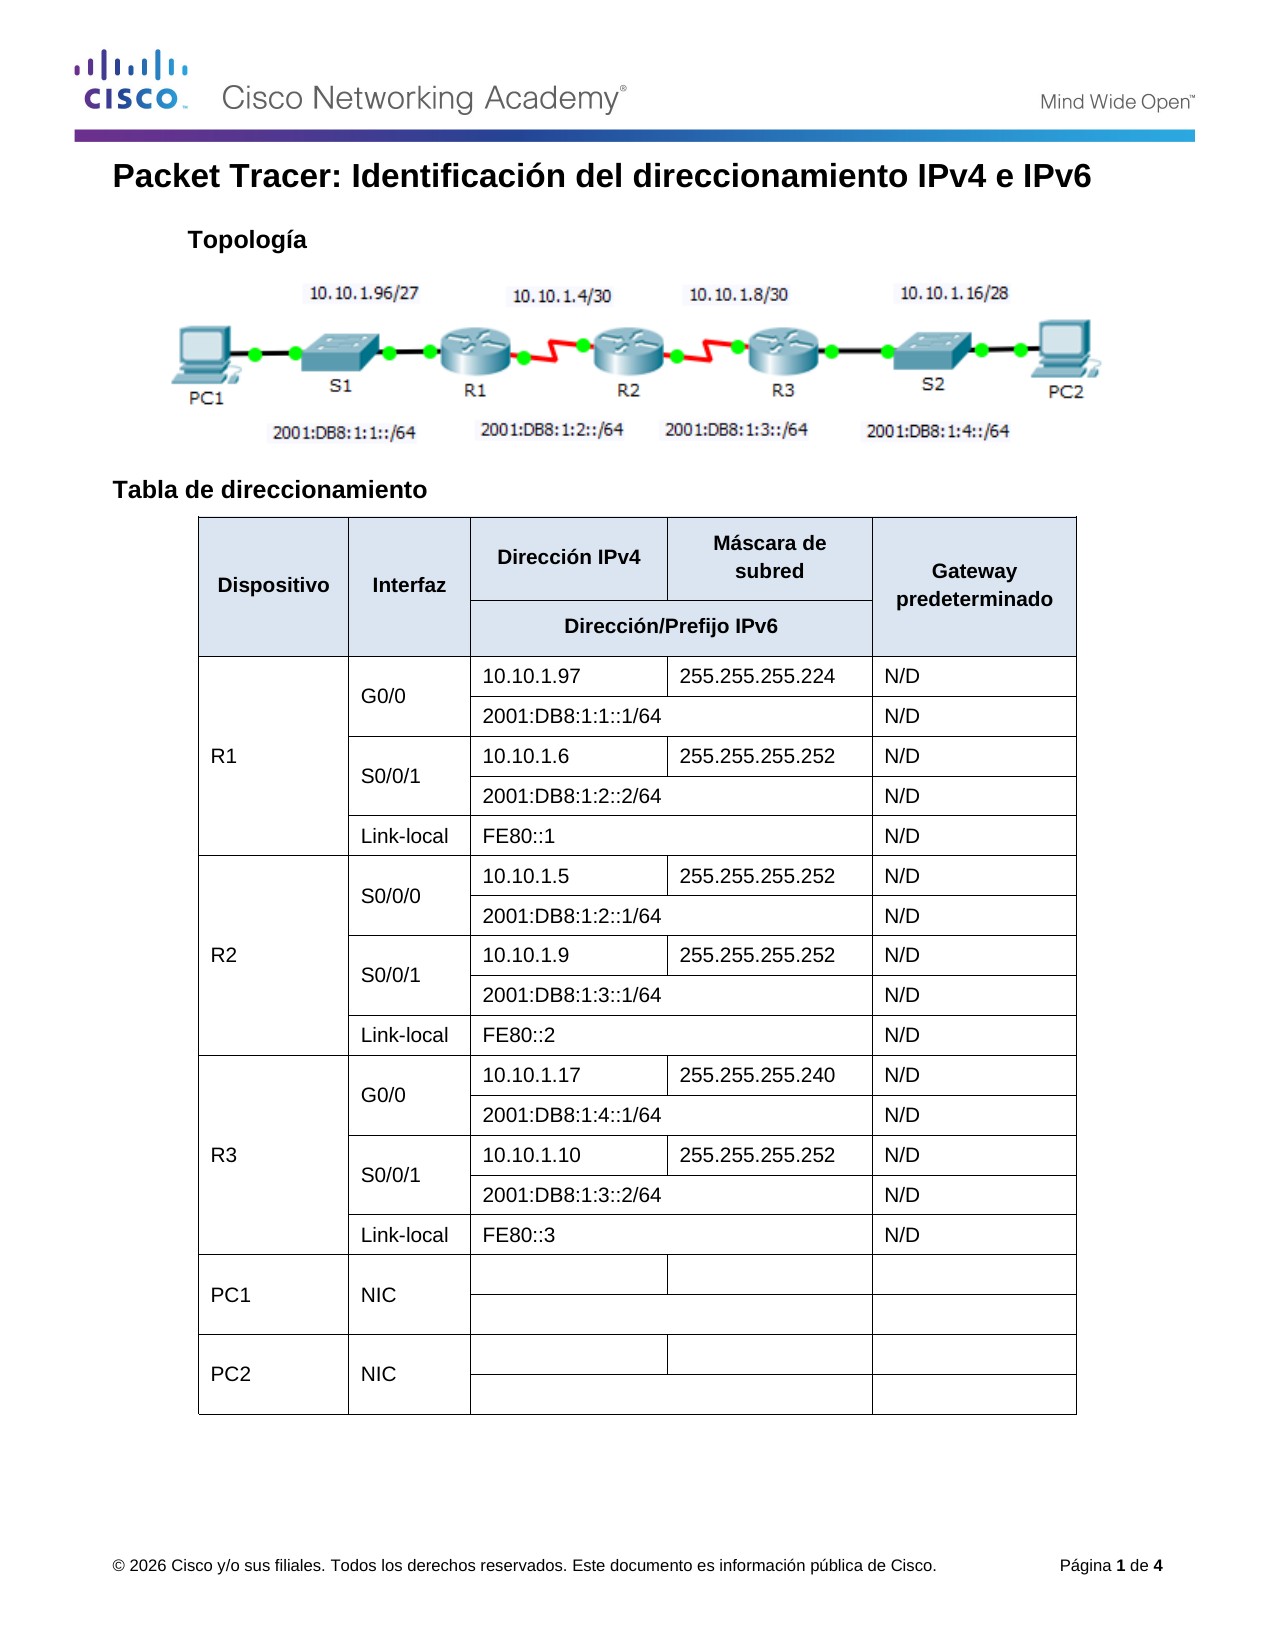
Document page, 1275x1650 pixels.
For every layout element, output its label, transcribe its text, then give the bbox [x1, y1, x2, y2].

table_header Máscara de subred [668, 518, 872, 600]
table_cell 255.255.255.252 [668, 1136, 872, 1174]
table_cell 10.10.1.9 [471, 936, 667, 975]
table_cell S0/0/1 [349, 1136, 470, 1214]
table_cell N/D [873, 1176, 1076, 1214]
table_cell N/D [873, 697, 1076, 736]
table_cell N/D [873, 777, 1076, 815]
table_cell FE80::3 [471, 1215, 872, 1254]
table_cell 2001:DB8:1:1::1/64 [471, 697, 872, 736]
table_cell Dirección/Prefijo IPv6 [471, 601, 872, 656]
table_cell N/D [873, 816, 1076, 855]
table_cell [471, 1335, 667, 1374]
table_cell N/D [873, 1016, 1076, 1055]
table_cell N/D [873, 657, 1076, 696]
table_cell FE80::2 [471, 1016, 872, 1055]
table_cell S0/0/0 [349, 856, 470, 935]
table_cell G0/0 [349, 657, 470, 736]
table_cell [668, 1335, 872, 1374]
table_cell N/D [873, 1136, 1076, 1174]
table_cell [471, 1295, 872, 1334]
table_cell N/D [873, 1096, 1076, 1134]
table_cell 255.255.255.252 [668, 737, 872, 776]
table_cell Link-local [349, 1016, 470, 1055]
table_cell N/D [873, 856, 1076, 895]
table_cell 10.10.1.5 [471, 856, 667, 895]
table_cell S0/0/1 [349, 737, 470, 815]
table_cell [471, 1375, 872, 1414]
table_cell 255.255.255.224 [668, 657, 872, 696]
table_cell N/D [873, 976, 1076, 1015]
list Tabla de direccionamiento [112, 475, 1162, 504]
picture [164, 279, 1111, 447]
title Packet Tracer: Identificación del direccionamiento IPv4 e IPv6 [112, 156, 1162, 195]
table_cell 10.10.1.6 [471, 737, 667, 776]
table_header Dispositivo [199, 518, 348, 656]
table_cell 2001:DB8:1:4::1/64 [471, 1096, 872, 1134]
table_cell NIC [349, 1255, 470, 1334]
table_cell 10.10.1.10 [471, 1136, 667, 1174]
table_header Gateway predeterminado [873, 518, 1076, 656]
table_cell 2001:DB8:1:3::1/64 [471, 976, 872, 1015]
table_cell [873, 1335, 1076, 1374]
table_cell [873, 1375, 1076, 1414]
table_cell 2001:DB8:1:2::2/64 [471, 777, 872, 815]
table_header Interfaz [349, 518, 470, 656]
table_cell S0/0/1 [349, 936, 470, 1015]
table_cell R1 [199, 657, 348, 855]
table_cell 255.255.255.252 [668, 936, 872, 975]
table_cell 10.10.1.17 [471, 1056, 667, 1095]
table_cell R3 [199, 1056, 348, 1254]
table_cell PC2 [199, 1335, 348, 1414]
table_cell R2 [199, 856, 348, 1055]
table_cell 10.10.1.97 [471, 657, 667, 696]
table_cell 255.255.255.252 [668, 856, 872, 895]
table_cell 2001:DB8:1:2::1/64 [471, 896, 872, 935]
text Topología [112, 225, 1162, 254]
table_cell 255.255.255.240 [668, 1056, 872, 1095]
table_cell Link-local [349, 816, 470, 855]
table_cell N/D [873, 737, 1076, 776]
table_cell [668, 1255, 872, 1294]
table_cell [873, 1295, 1076, 1334]
table_cell N/D [873, 1056, 1076, 1095]
table_cell N/D [873, 1215, 1076, 1254]
table_cell [873, 1255, 1076, 1294]
table_cell FE80::1 [471, 816, 872, 855]
table_cell N/D [873, 936, 1076, 975]
table_cell G0/0 [349, 1056, 470, 1134]
table_cell Link-local [349, 1215, 470, 1254]
table_header Dirección IPv4 [471, 518, 667, 600]
table_cell N/D [873, 896, 1076, 935]
picture [0, 30, 1273, 142]
table_cell 2001:DB8:1:3::2/64 [471, 1176, 872, 1214]
table_cell NIC [349, 1335, 470, 1414]
table_cell [471, 1255, 667, 1294]
table_cell PC1 [199, 1255, 348, 1334]
